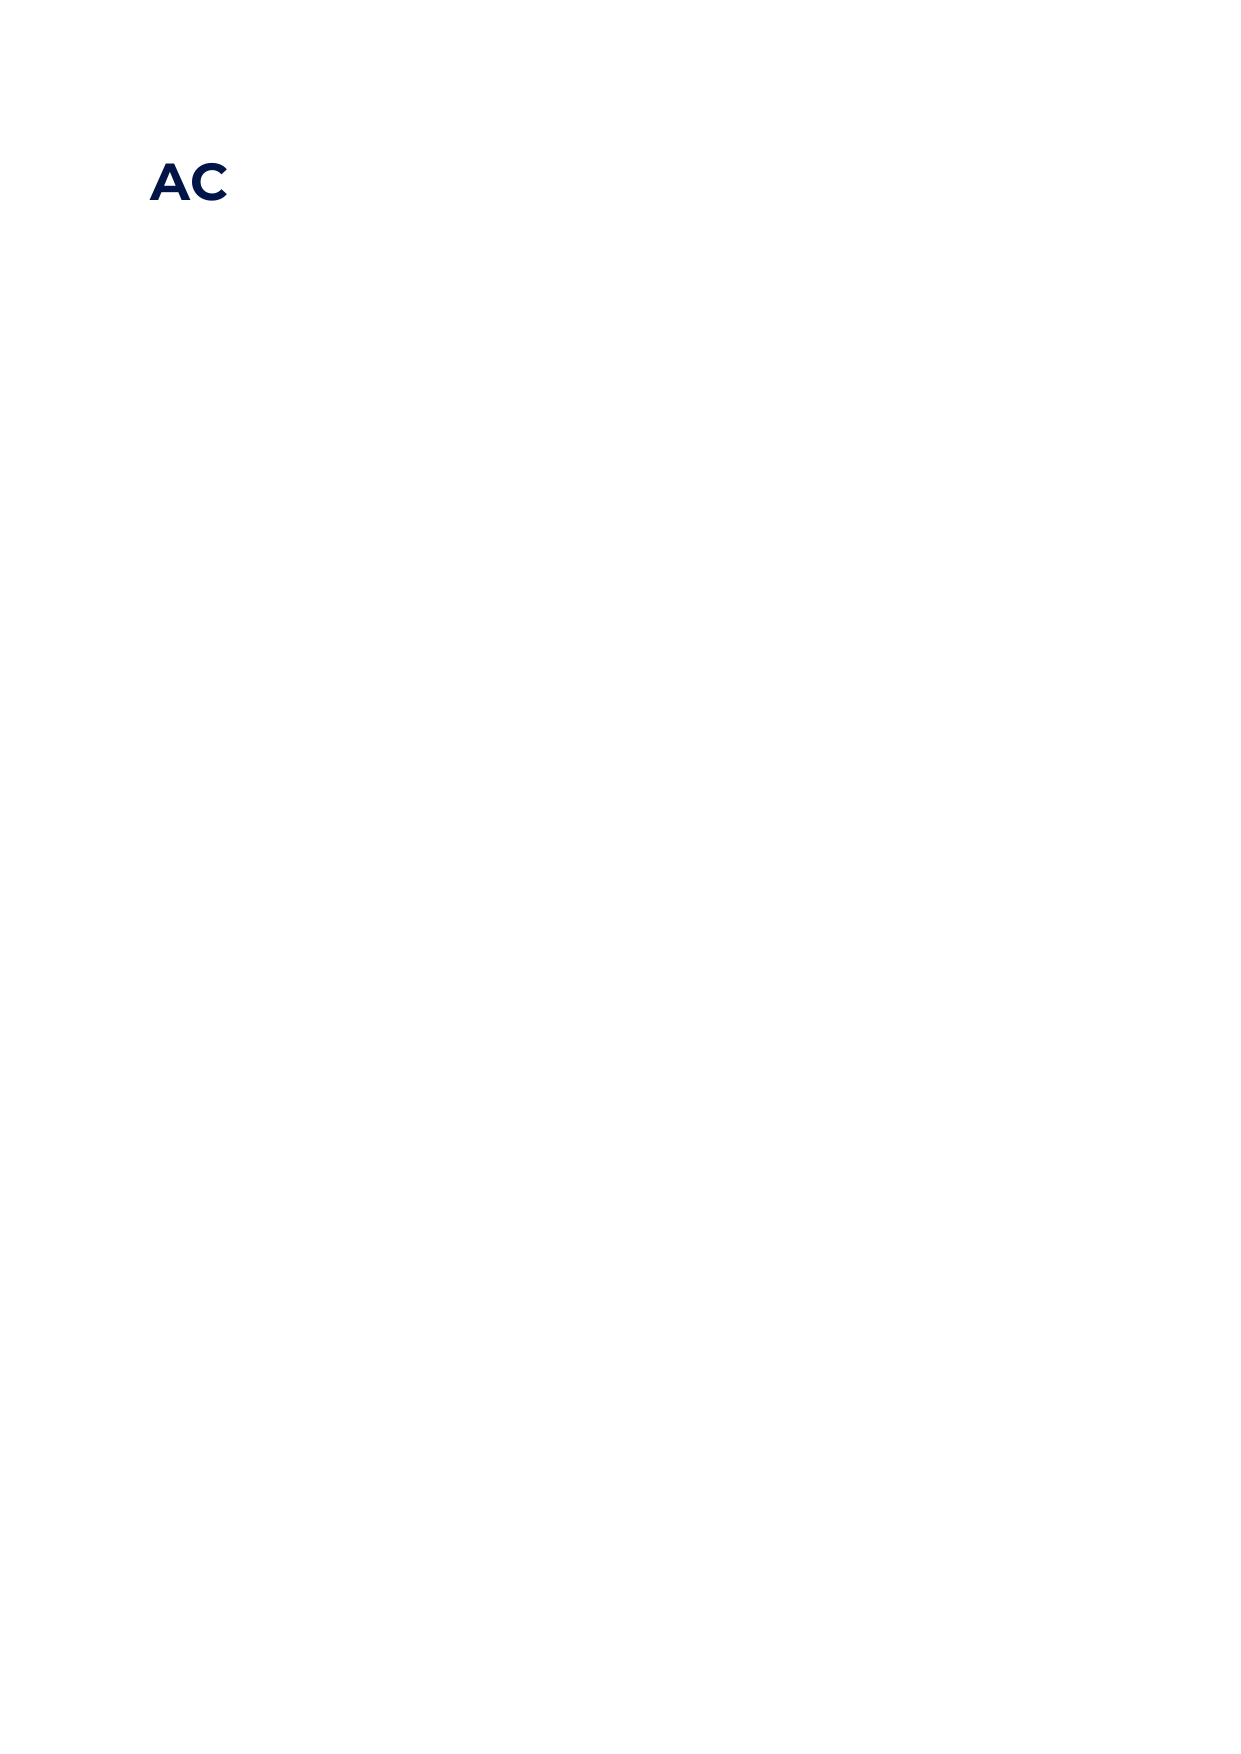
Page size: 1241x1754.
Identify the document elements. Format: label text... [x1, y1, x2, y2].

title AC [150, 150, 1090, 213]
